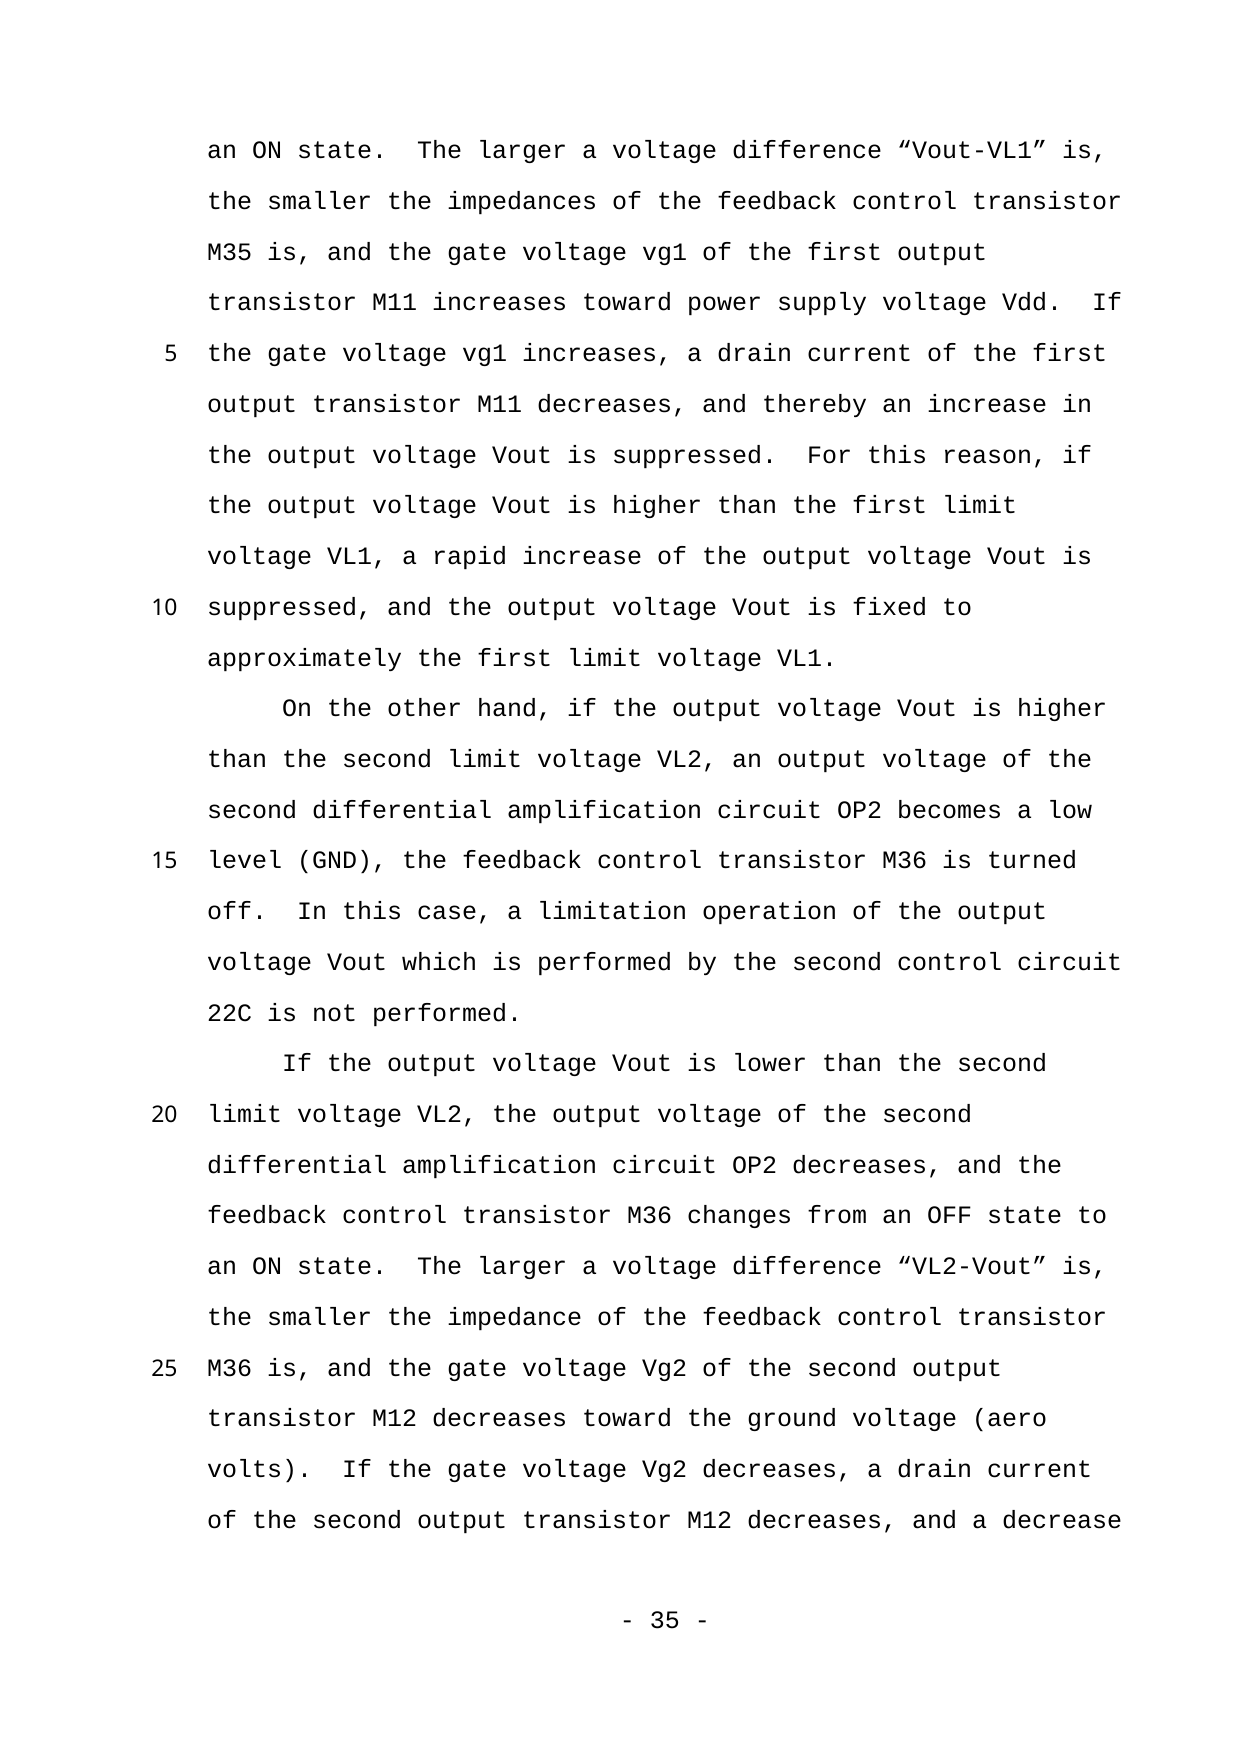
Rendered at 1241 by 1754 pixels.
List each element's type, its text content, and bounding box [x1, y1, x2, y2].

text On the other hand, if the output voltage Vout is higher than the second limit voltage VL2, an output voltage of the second differential amplification circuit OP2 becomes a low level (GND), the feedback control transistor M36 is turned off. In this case, a limitation operation of the output voltage Vout which is performed by the second control circuit 22C is not performed. [207, 676, 1122, 1031]
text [207, 118, 1122, 676]
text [207, 1031, 1122, 1538]
